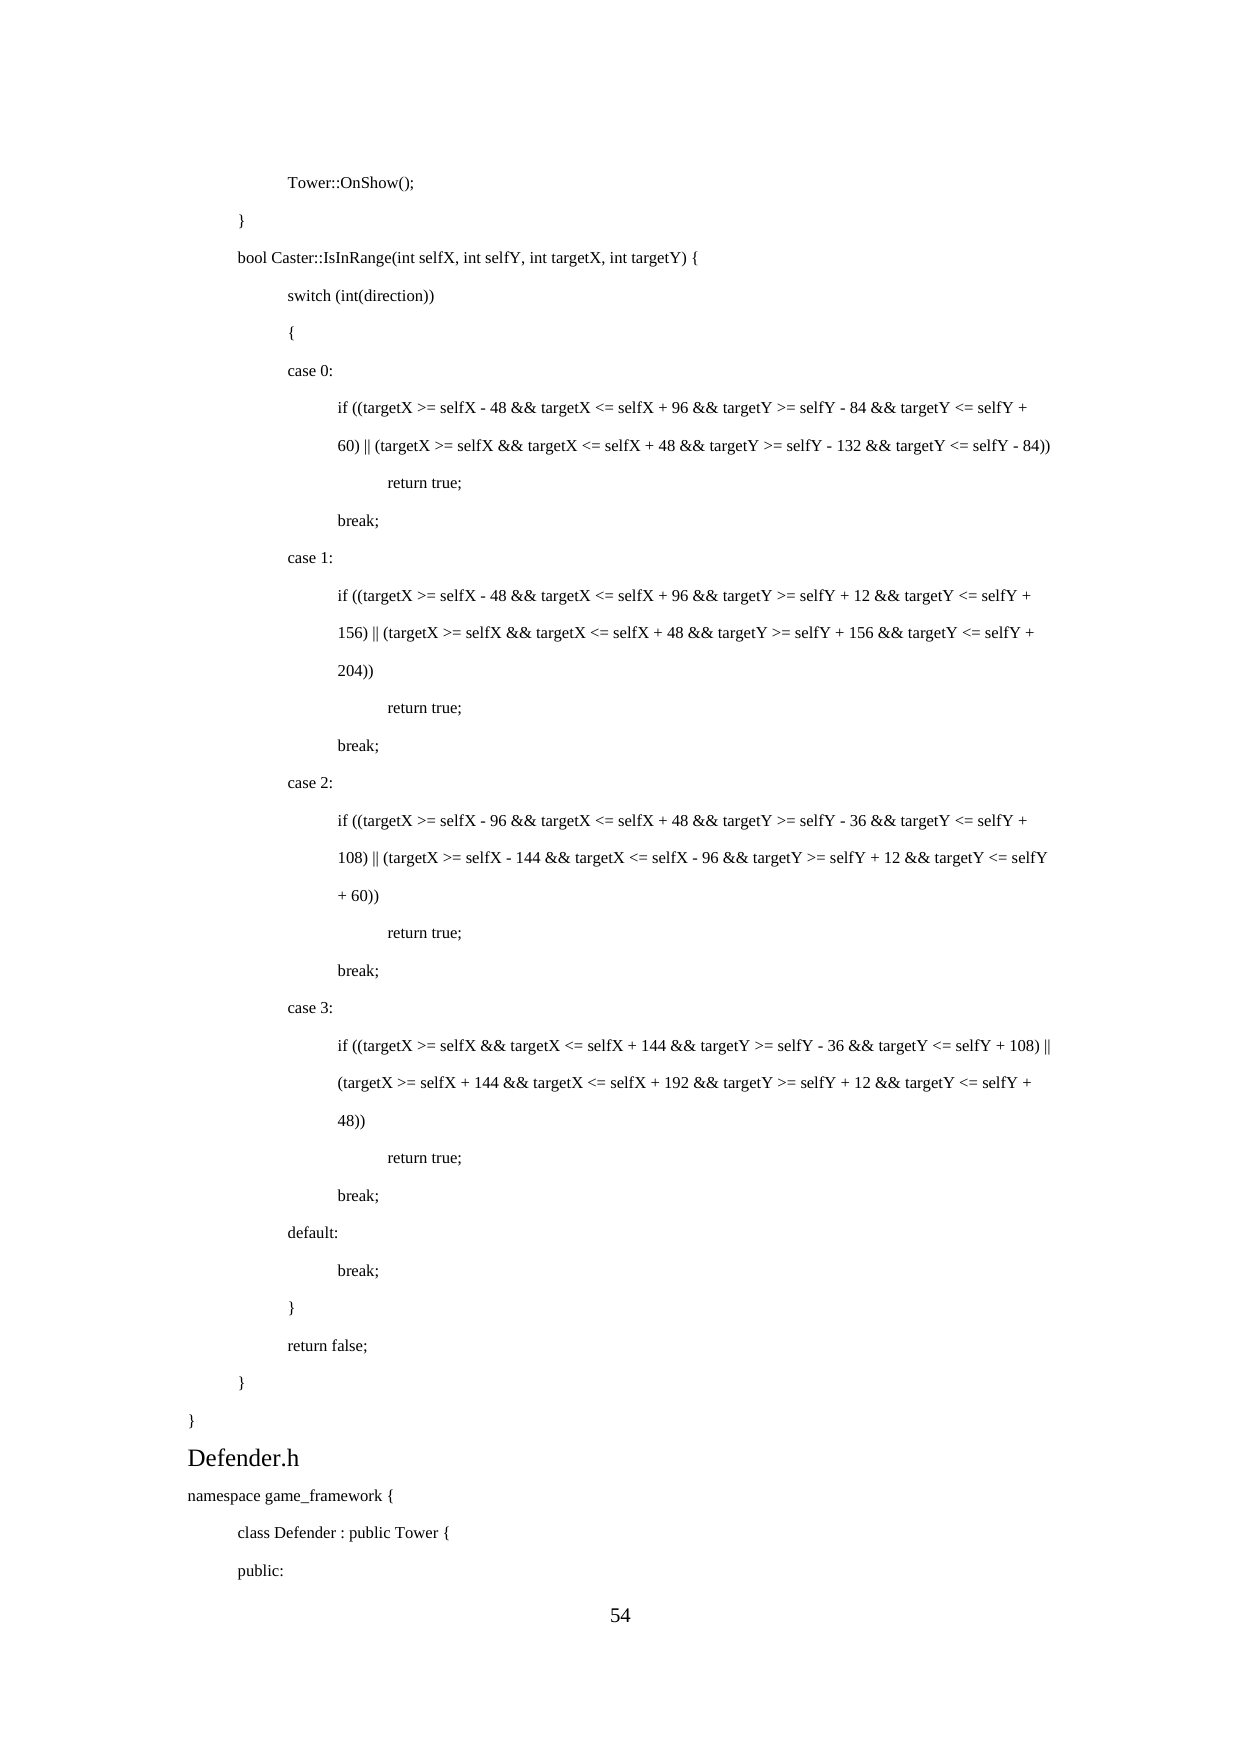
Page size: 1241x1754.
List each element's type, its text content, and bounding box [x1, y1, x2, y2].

text Tower::OnShow(); [187, 164, 1053, 201]
text case 2: [187, 764, 1053, 801]
text if ((targetX >= selfX - 96 && targetX <= selfX + 48 && targetY >= selfY - 36 && targetY <= selfY + 108) || (targetX >= selfX - 144 && targetX <= selfX - 96 && targetY >= selfY + 12 && targetY <= selfY + 60)) [337, 801, 1053, 914]
text class Defender : public Tower { [187, 1514, 1053, 1551]
text break; [187, 951, 1053, 989]
text } [187, 1401, 1053, 1439]
text namespace game_framework { [187, 1476, 1053, 1514]
text return true; [187, 464, 1053, 501]
text return false; [187, 1326, 1053, 1364]
text } [187, 1364, 1053, 1401]
text if ((targetX >= selfX - 48 && targetX <= selfX + 96 && targetY >= selfY - 84 && targetY <= selfY + 60) || (targetX >= selfX && targetX <= selfX + 48 && targetY >= selfY - 132 && targetY <= selfY - 84)) [337, 389, 1053, 464]
text if ((targetX >= selfX && targetX <= selfX + 144 && targetY >= selfY - 36 && targetY <= selfY + 108) || (targetX >= selfX + 144 && targetX <= selfX + 192 && targetY >= selfY + 12 && targetY <= selfY + 48)) [337, 1026, 1053, 1139]
text public: [187, 1551, 1053, 1589]
text break; [187, 1251, 1053, 1289]
text return true; [187, 914, 1053, 951]
text bool Caster::IsInRange(int selfX, int selfY, int targetX, int targetY) { [187, 239, 1053, 276]
text Defender.h [187, 1439, 1053, 1476]
text } [187, 201, 1053, 239]
text break; [187, 726, 1053, 764]
text default: [187, 1214, 1053, 1251]
text break; [187, 501, 1053, 539]
text case 3: [187, 989, 1053, 1026]
text return true; [187, 689, 1053, 726]
text return true; [187, 1139, 1053, 1176]
text if ((targetX >= selfX - 48 && targetX <= selfX + 96 && targetY >= selfY + 12 && targetY <= selfY + 156) || (targetX >= selfX && targetX <= selfX + 48 && targetY >= selfY + 156 && targetY <= selfY + 204)) [337, 576, 1053, 689]
text } [187, 1289, 1053, 1326]
text case 1: [187, 539, 1053, 576]
text break; [187, 1176, 1053, 1214]
text { [187, 314, 1053, 351]
text switch (int(direction)) [187, 276, 1053, 314]
text case 0: [187, 351, 1053, 389]
